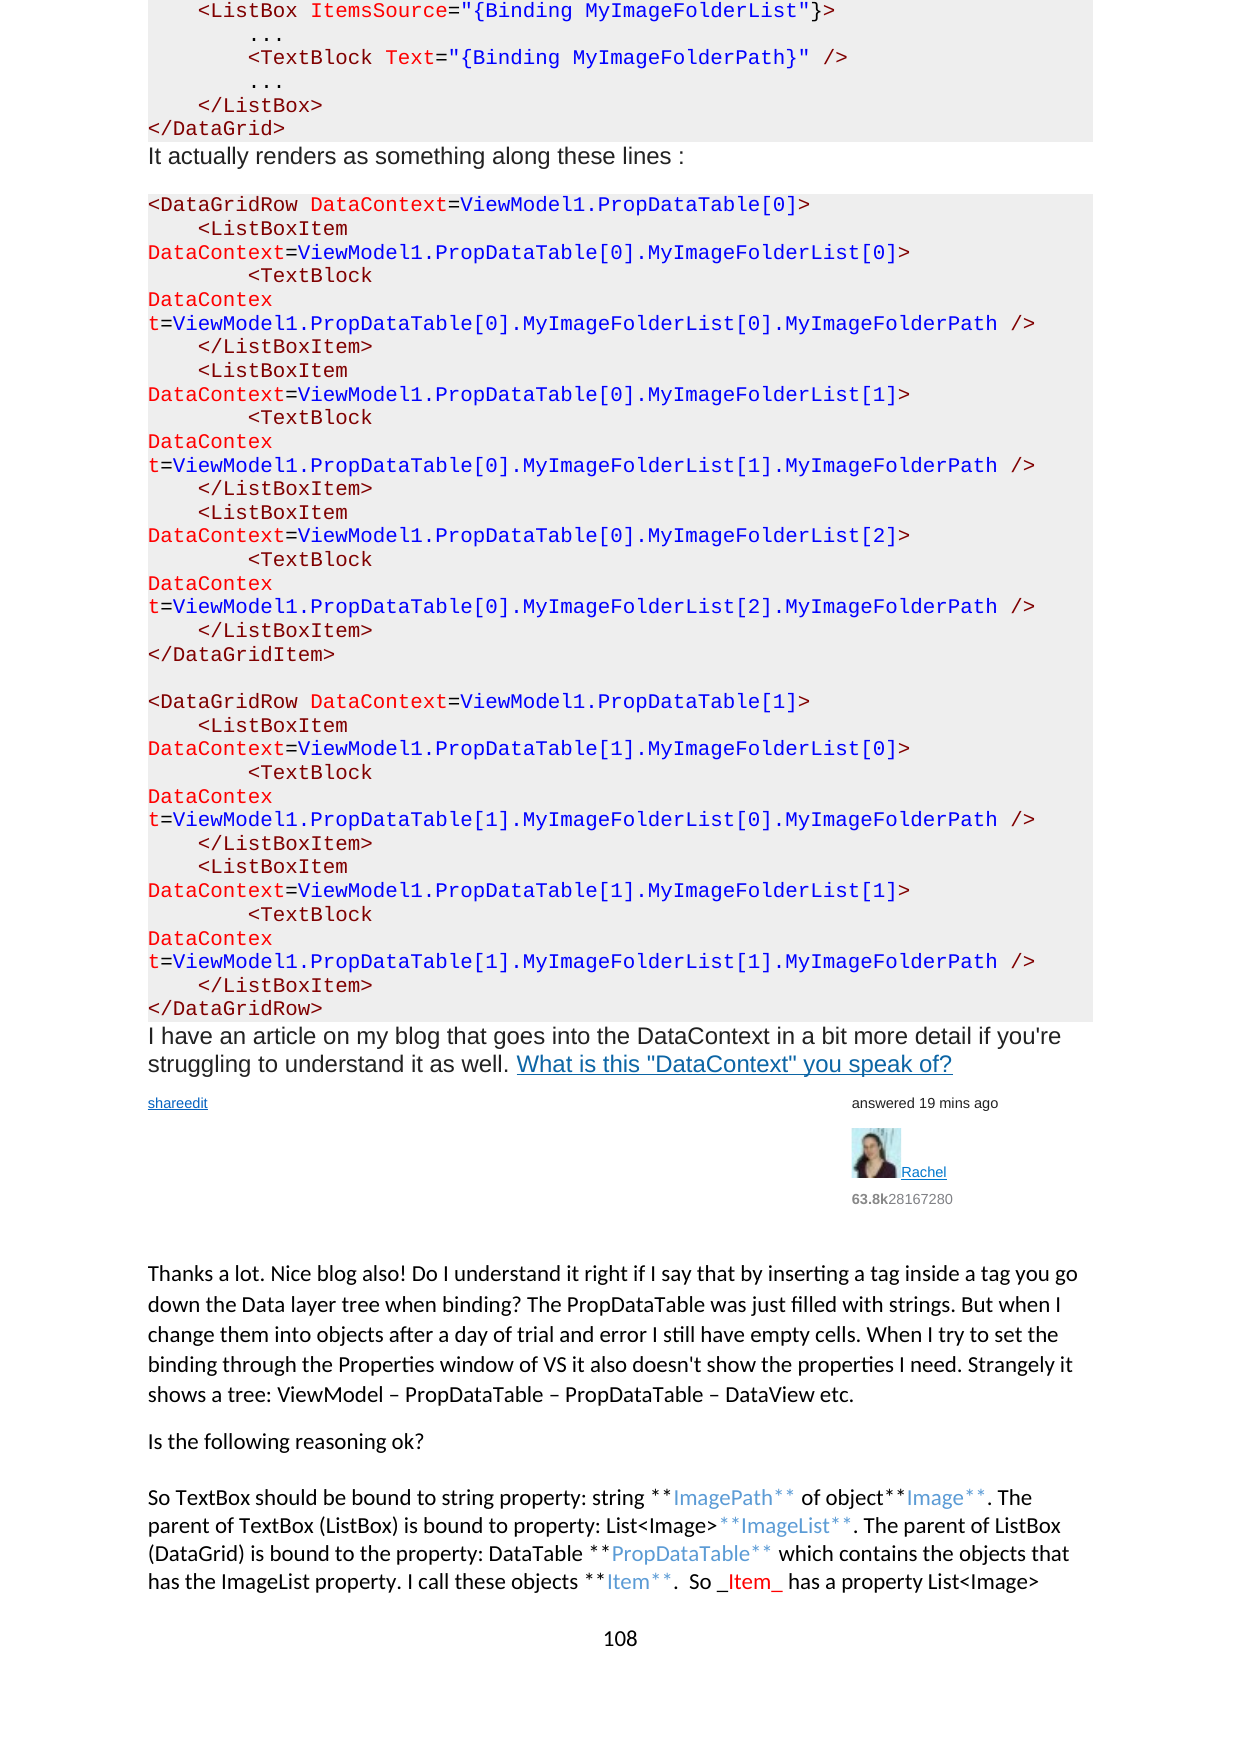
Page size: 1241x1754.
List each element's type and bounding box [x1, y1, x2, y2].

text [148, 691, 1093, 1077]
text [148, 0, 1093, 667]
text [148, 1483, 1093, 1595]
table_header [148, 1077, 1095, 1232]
picture [851, 1128, 902, 1178]
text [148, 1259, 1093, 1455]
